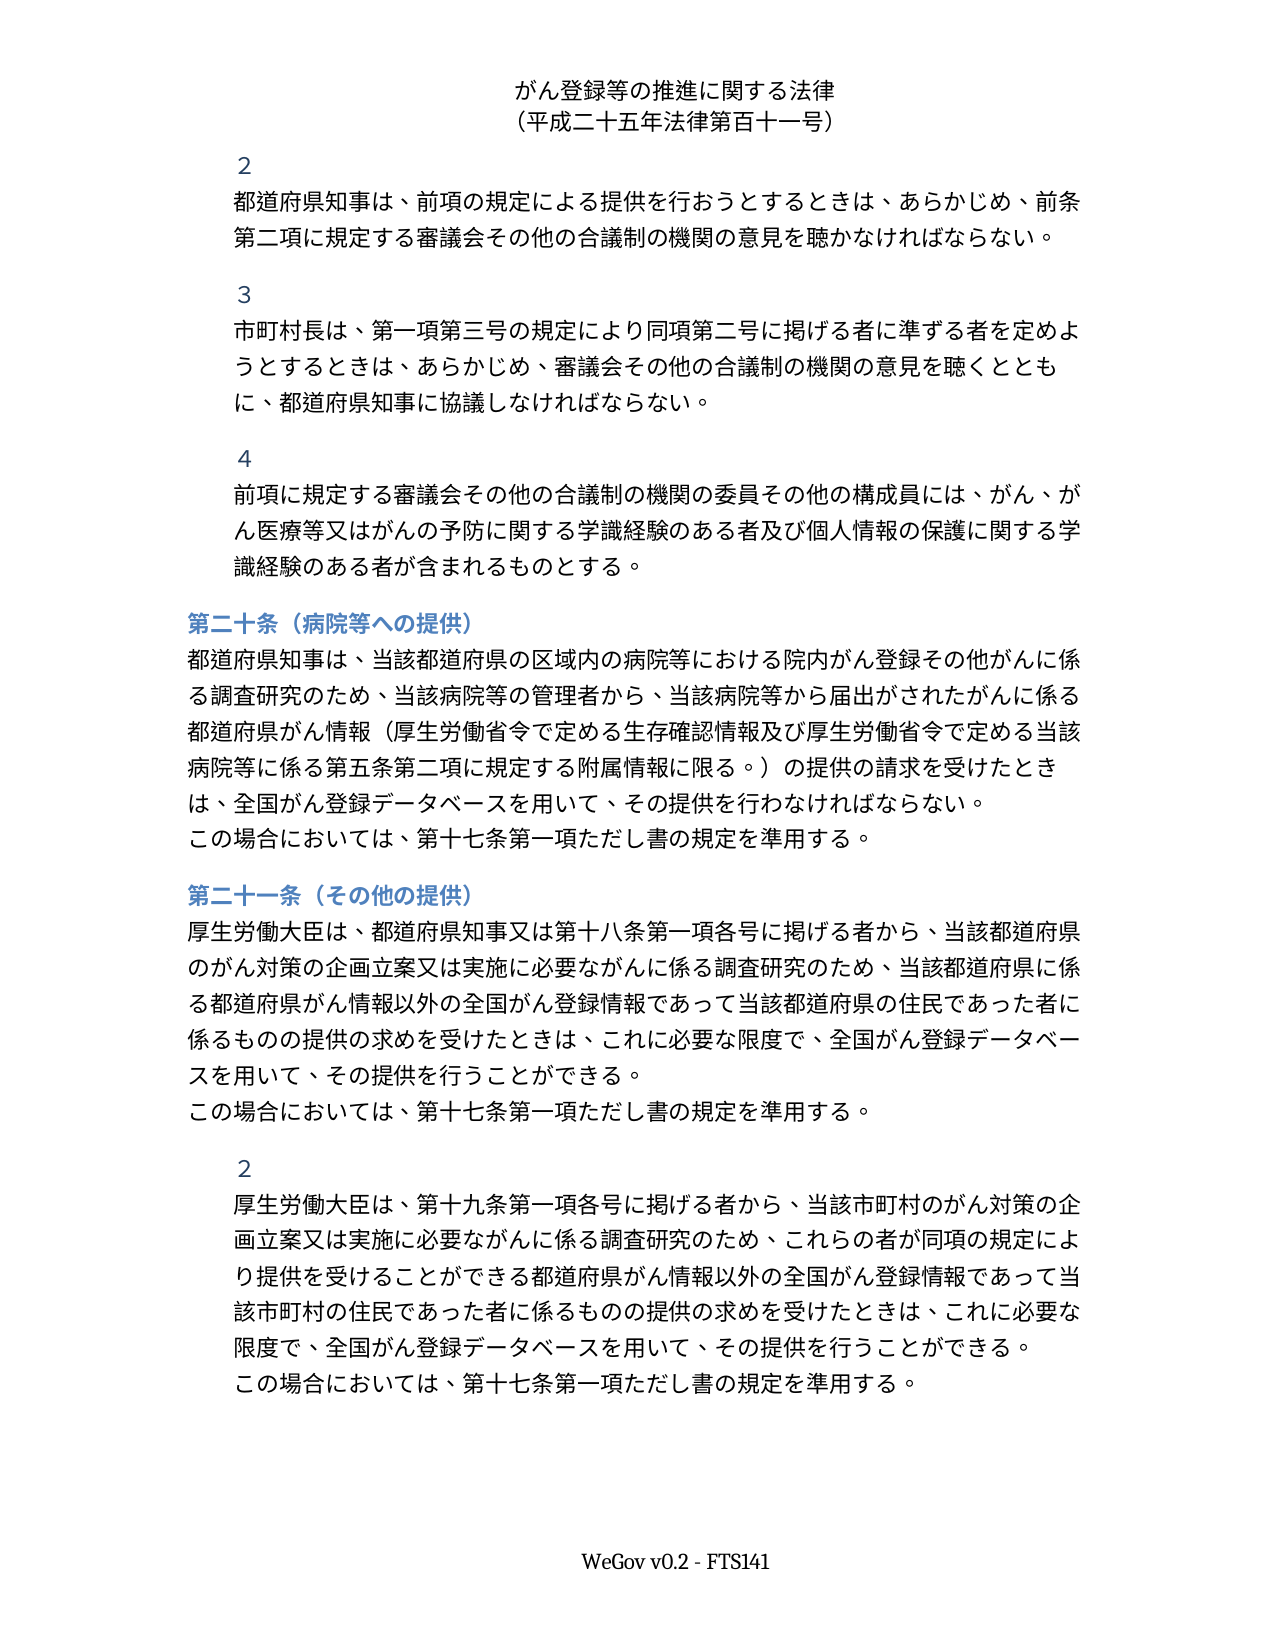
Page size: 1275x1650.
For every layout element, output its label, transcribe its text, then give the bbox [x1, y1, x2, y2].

subtitle ４ [233, 443, 1087, 474]
subtitle ２ [233, 150, 1087, 181]
text 都道府県知事は、当該都道府県の区域内の病院等における院内がん登録その他がんに係る調査研究のため、当該病院等の管理者から、当該病院等から届出がされたがんに係る都道府県がん情報（厚生労働省令で定める生存確認情報及び厚生労働省令で定める当該病院等に係る第五条第二項に規定する附属情報に限る。）の提供の請求を受けたときは、全国がん登録データベースを用いて、その提供を行わなければならない。 この場合においては、第十七条第一項ただし書の規定を準用する。 [187, 644, 1087, 855]
text 前項に規定する審議会その他の合議制の機関の委員その他の構成員には、がん、がん医療等又はがんの予防に関する学識経験のある者及び個人情報の保護に関する学識経験のある者が含まれるものとする。 [233, 479, 1087, 582]
text 厚生労働大臣は、都道府県知事又は第十八条第一項各号に掲げる者から、当該都道府県のがん対策の企画立案又は実施に必要ながんに係る調査研究のため、当該都道府県に係る都道府県がん情報以外の全国がん登録情報であって当該都道府県の住民であった者に係るものの提供の求めを受けたときは、これに必要な限度で、全国がん登録データベースを用いて、その提供を行うことができる。 この場合においては、第十七条第一項ただし書の規定を準用する。 [187, 916, 1087, 1127]
subtitle ２ [233, 1153, 1087, 1184]
text 都道府県知事は、前項の規定による提供を行おうとするときは、あらかじめ、前条第二項に規定する審議会その他の合議制の機関の意見を聴かなければならない。 [233, 186, 1087, 253]
subtitle 第二十一条（その他の提供） [187, 880, 1087, 911]
subtitle ３ [233, 279, 1087, 310]
subtitle 第二十条（病院等への提供） [187, 608, 1087, 639]
text 厚生労働大臣は、第十九条第一項各号に掲げる者から、当該市町村のがん対策の企画立案又は実施に必要ながんに係る調査研究のため、これらの者が同項の規定により提供を受けることができる都道府県がん情報以外の全国がん登録情報であって当該市町村の住民であった者に係るものの提供の求めを受けたときは、これに必要な限度で、全国がん登録データベースを用いて、その提供を行うことができる。 この場合においては、第十七条第一項ただし書の規定を準用する。 [233, 1188, 1087, 1399]
text 市町村長は、第一項第三号の規定により同項第二号に掲げる者に準ずる者を定めようとするときは、あらかじめ、審議会その他の合議制の機関の意見を聴くとともに、都道府県知事に協議しなければならない。 [233, 314, 1087, 418]
